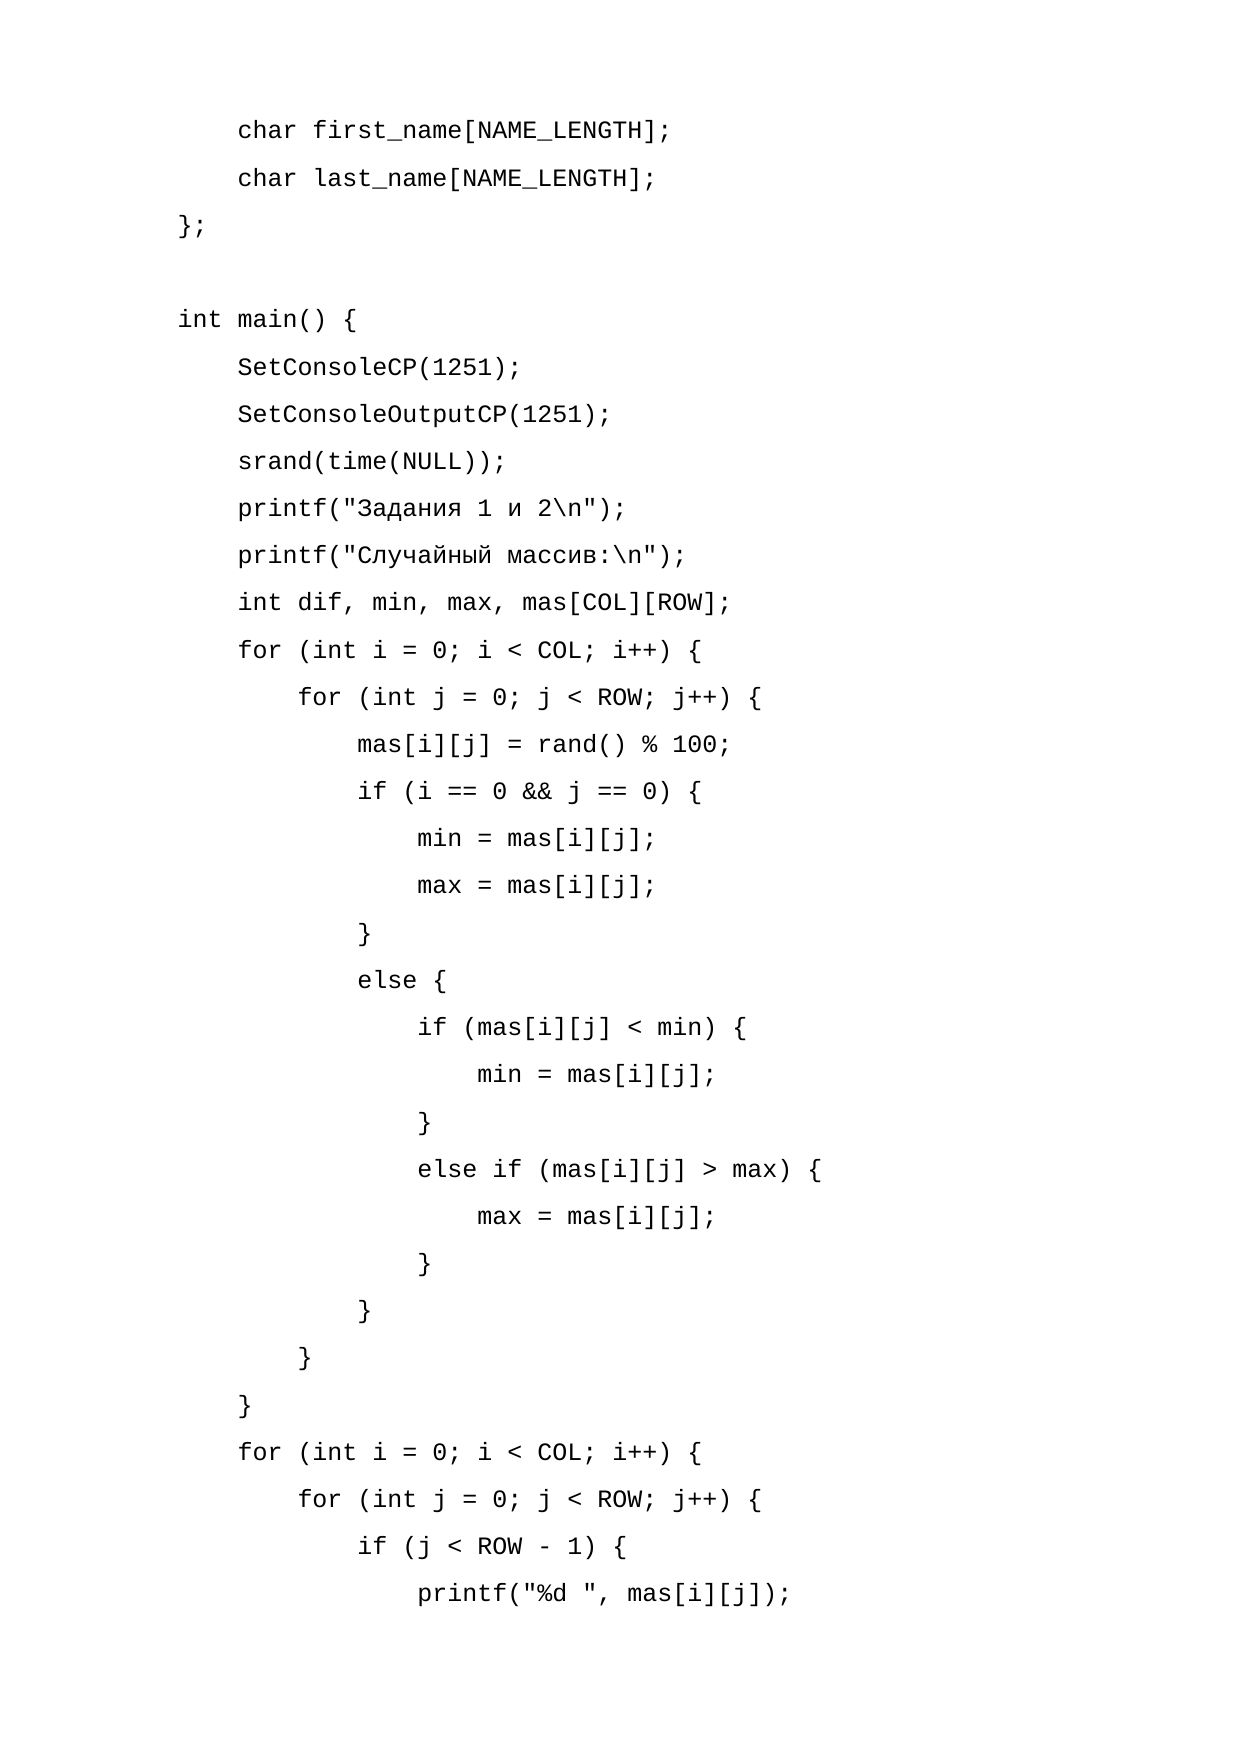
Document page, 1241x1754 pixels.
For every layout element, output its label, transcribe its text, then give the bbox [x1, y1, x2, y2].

text max = mas[i][j]; [177, 873, 1152, 901]
text mas[i][j] = rand() % 100; [177, 732, 1152, 760]
text printf("Задания 1 и 2\n"); [177, 496, 1152, 524]
text if (i == 0 && j == 0) { [177, 779, 1152, 807]
text min = mas[i][j]; [177, 826, 1152, 854]
text printf("Случайный массив:\n"); [177, 543, 1152, 571]
text else if (mas[i][j] > max) { [177, 1156, 1152, 1184]
text for (int j = 0; j < ROW; j++) { [177, 1487, 1152, 1515]
text if (mas[i][j] < min) { [177, 1015, 1152, 1043]
text }; [177, 212, 1152, 241]
text for (int i = 0; i < COL; i++) { [177, 637, 1152, 666]
text } [177, 1345, 1152, 1373]
text srand(time(NULL)); [177, 448, 1152, 477]
text if (j < ROW - 1) { [177, 1534, 1152, 1562]
text printf("%d ", mas[i][j]); [177, 1581, 1152, 1609]
text for (int j = 0; j < ROW; j++) { [177, 684, 1152, 713]
text min = mas[i][j]; [177, 1062, 1152, 1090]
text } [177, 1298, 1152, 1326]
text SetConsoleCP(1251); [177, 354, 1152, 382]
text int main() { [177, 307, 1152, 335]
text max = mas[i][j]; [177, 1203, 1152, 1232]
text else { [177, 967, 1152, 996]
text char last_name[NAME_LENGTH]; [177, 165, 1152, 194]
text char first_name[NAME_LENGTH]; [177, 118, 1152, 146]
text int dif, min, max, mas[COL][ROW]; [177, 590, 1152, 618]
text } [177, 1251, 1152, 1279]
text } [177, 1392, 1152, 1421]
text } [177, 1109, 1152, 1137]
text for (int i = 0; i < COL; i++) { [177, 1439, 1152, 1468]
text SetConsoleOutputCP(1251); [177, 401, 1152, 429]
text } [177, 920, 1152, 949]
